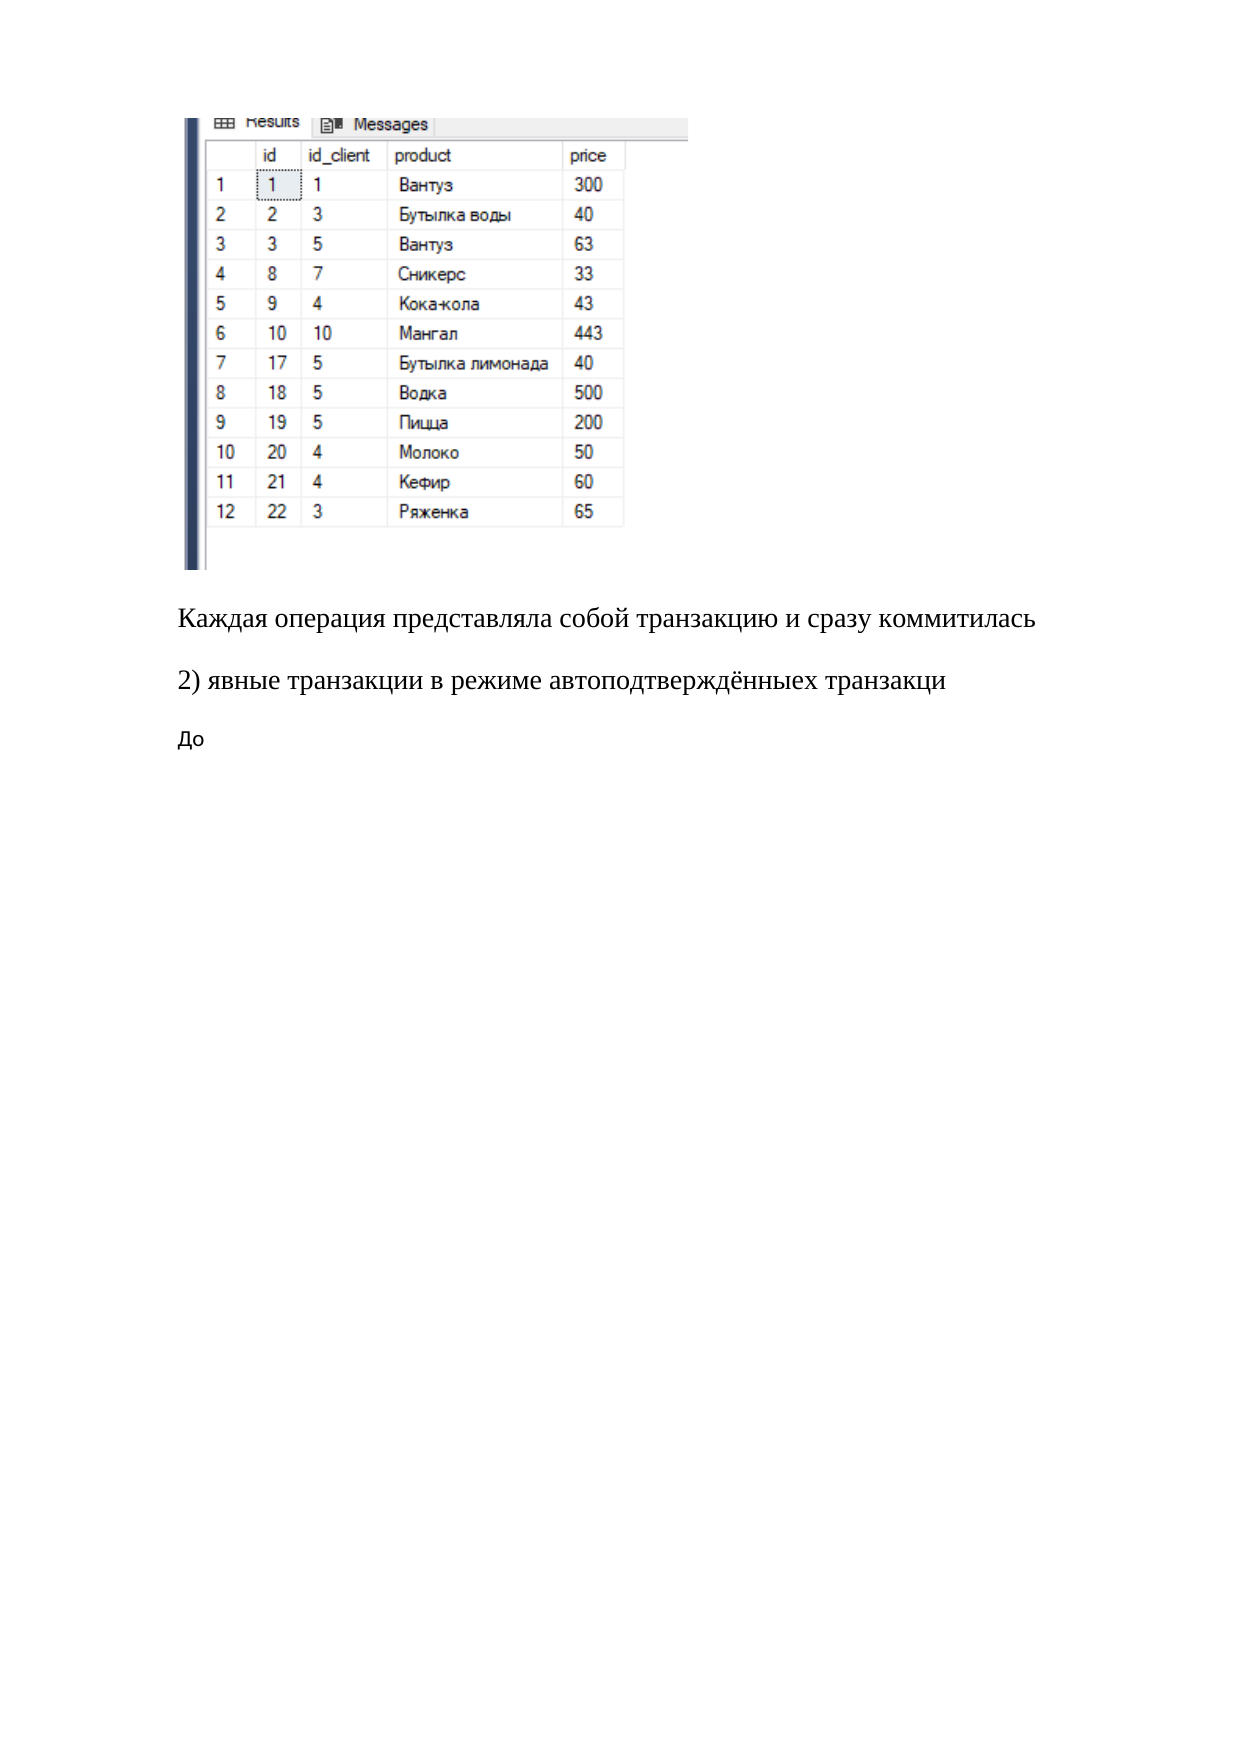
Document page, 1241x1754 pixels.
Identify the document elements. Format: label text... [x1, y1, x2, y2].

text До [177, 724, 1152, 752]
text 2) явные транзакции в режиме автоподтверждённыех транзакци [177, 663, 1152, 695]
picture [177, 118, 689, 570]
text Каждая операция представляла собой транзакцию и сразу коммитилась [177, 601, 1152, 633]
